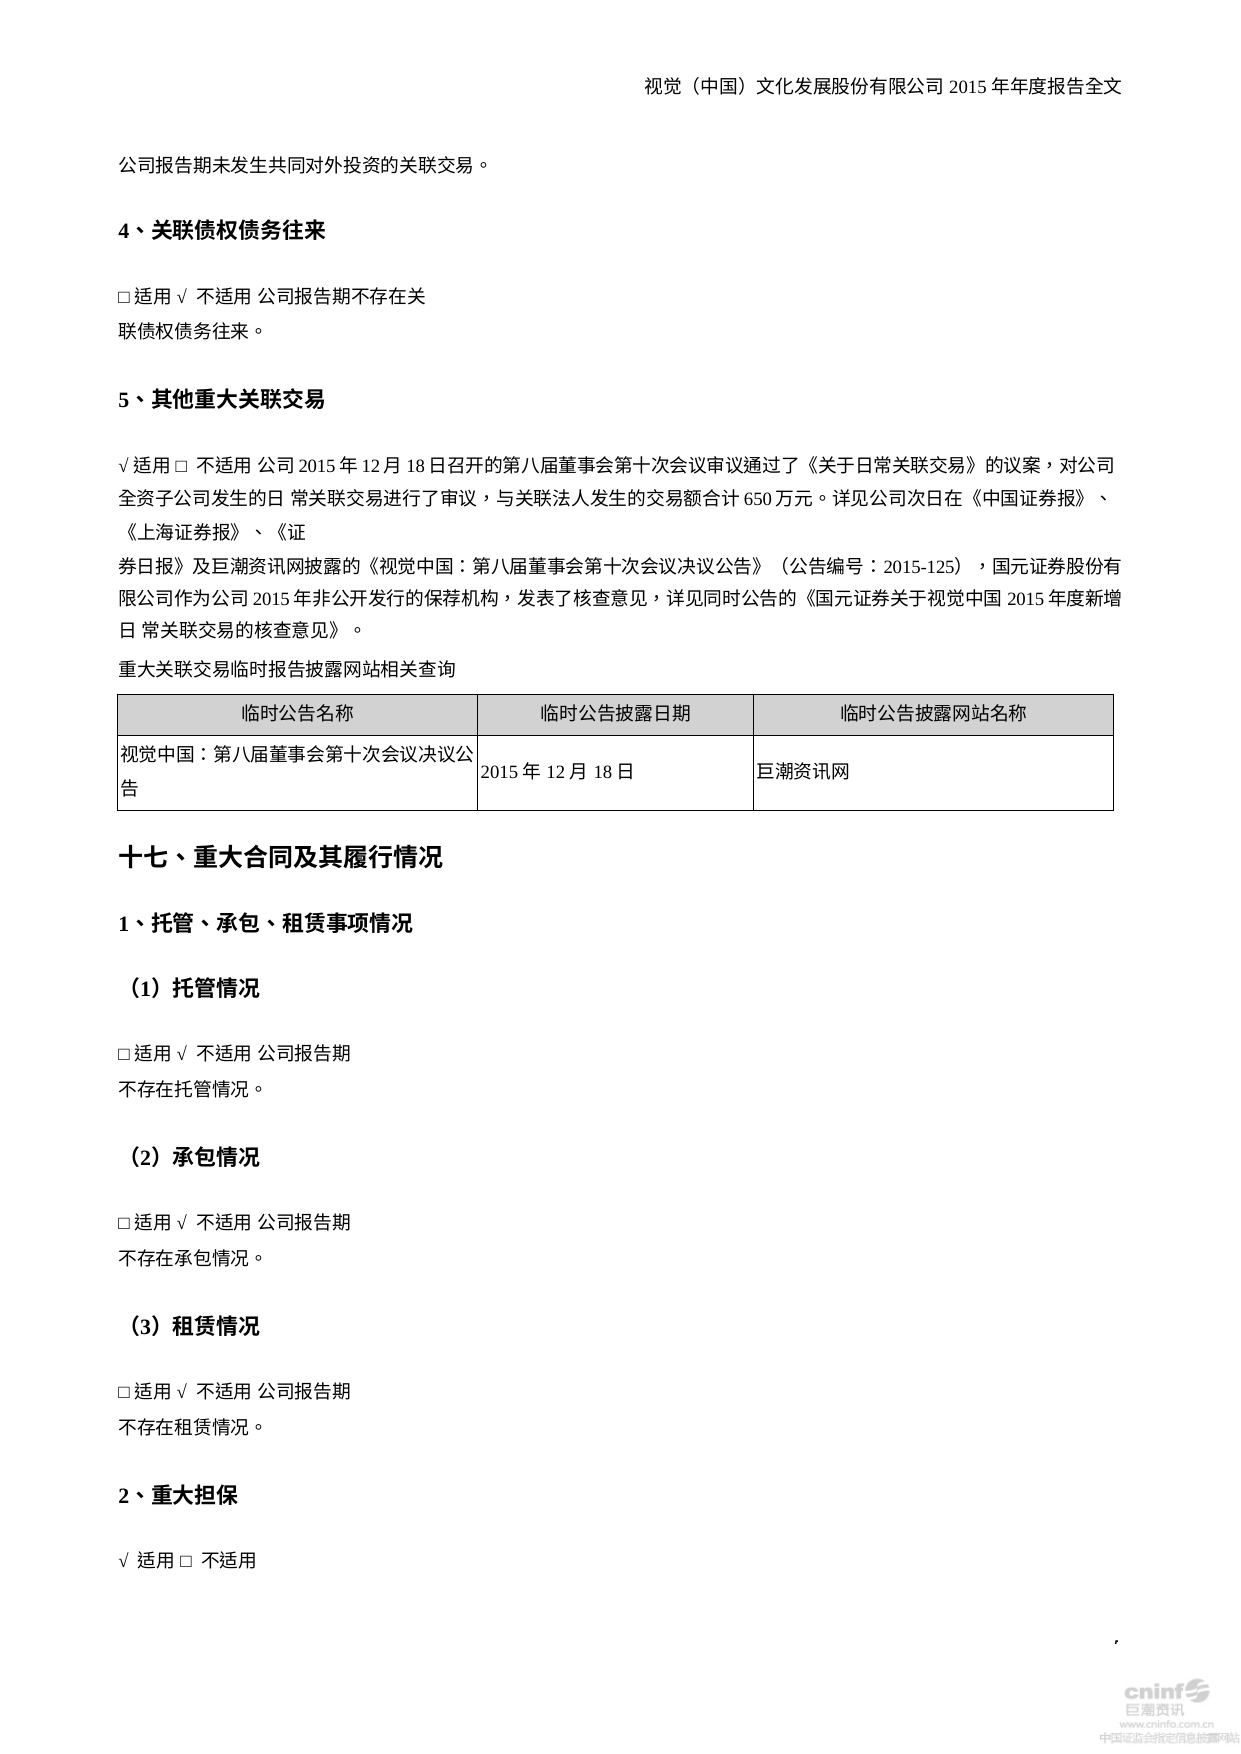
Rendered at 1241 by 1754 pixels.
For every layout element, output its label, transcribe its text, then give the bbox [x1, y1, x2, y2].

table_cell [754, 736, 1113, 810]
text √ 适用 □ 不适用 [118, 1548, 1240, 1573]
text 公司报告期未发生共同对外投资的关联交易。 [118, 152, 1240, 177]
text □ 适用 √ 不适用 公司报告期不存在关联债权债务往来。 [118, 283, 439, 344]
text □ 适用 √ 不适用 公司报告期不存在承包情况。 [118, 1209, 364, 1271]
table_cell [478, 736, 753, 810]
text □ 适用 √ 不适用 公司报告期不存在托管情况。 [118, 1040, 364, 1102]
subtitle （1）托管情况 [118, 973, 1240, 1003]
text √ 适用 □ 不适用 公司2015年12月18日召开的第八届董事会第十次会议审议通过了《关于日常关联交易》的议案，对公司全资子公司发生的日 常关联交易进行了审议，与关联法人发生的交易额合计650万元。详见公司次日在《中国证券报》、《上海证券报》、《证 [118, 452, 1123, 545]
subtitle 5、其他重大关联交易 [118, 384, 1240, 414]
text 重大关联交易临时报告披露网站相关查询 [118, 657, 1240, 682]
subtitle 4、关联债权债务往来 [118, 215, 1240, 245]
subtitle 十七、重大合同及其履行情况 [118, 839, 1240, 873]
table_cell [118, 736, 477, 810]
text □ 适用 √ 不适用 公司报告期不存在租赁情况。 [118, 1378, 364, 1440]
subtitle （2）承包情况 [118, 1142, 1240, 1172]
picture [1099, 1673, 1241, 1754]
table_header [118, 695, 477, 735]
subtitle 2、重大担保 [118, 1480, 1240, 1510]
subtitle 1、托管、承包、租赁事项情况 [118, 908, 1240, 938]
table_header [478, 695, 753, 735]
subtitle （3）租赁情况 [118, 1311, 1240, 1341]
text 券日报》及巨潮资讯网披露的《视觉中国：第八届董事会第十次会议决议公告》（公告编号：2015-125），国元证券股份有 限公司作为公司2015年非公开发行的保荐机构，发表了核查意见，详见同时公告的《国元证券关于视觉中国2015年度新增日 常关联交易的核查意见》。 [118, 553, 1123, 643]
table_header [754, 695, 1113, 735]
